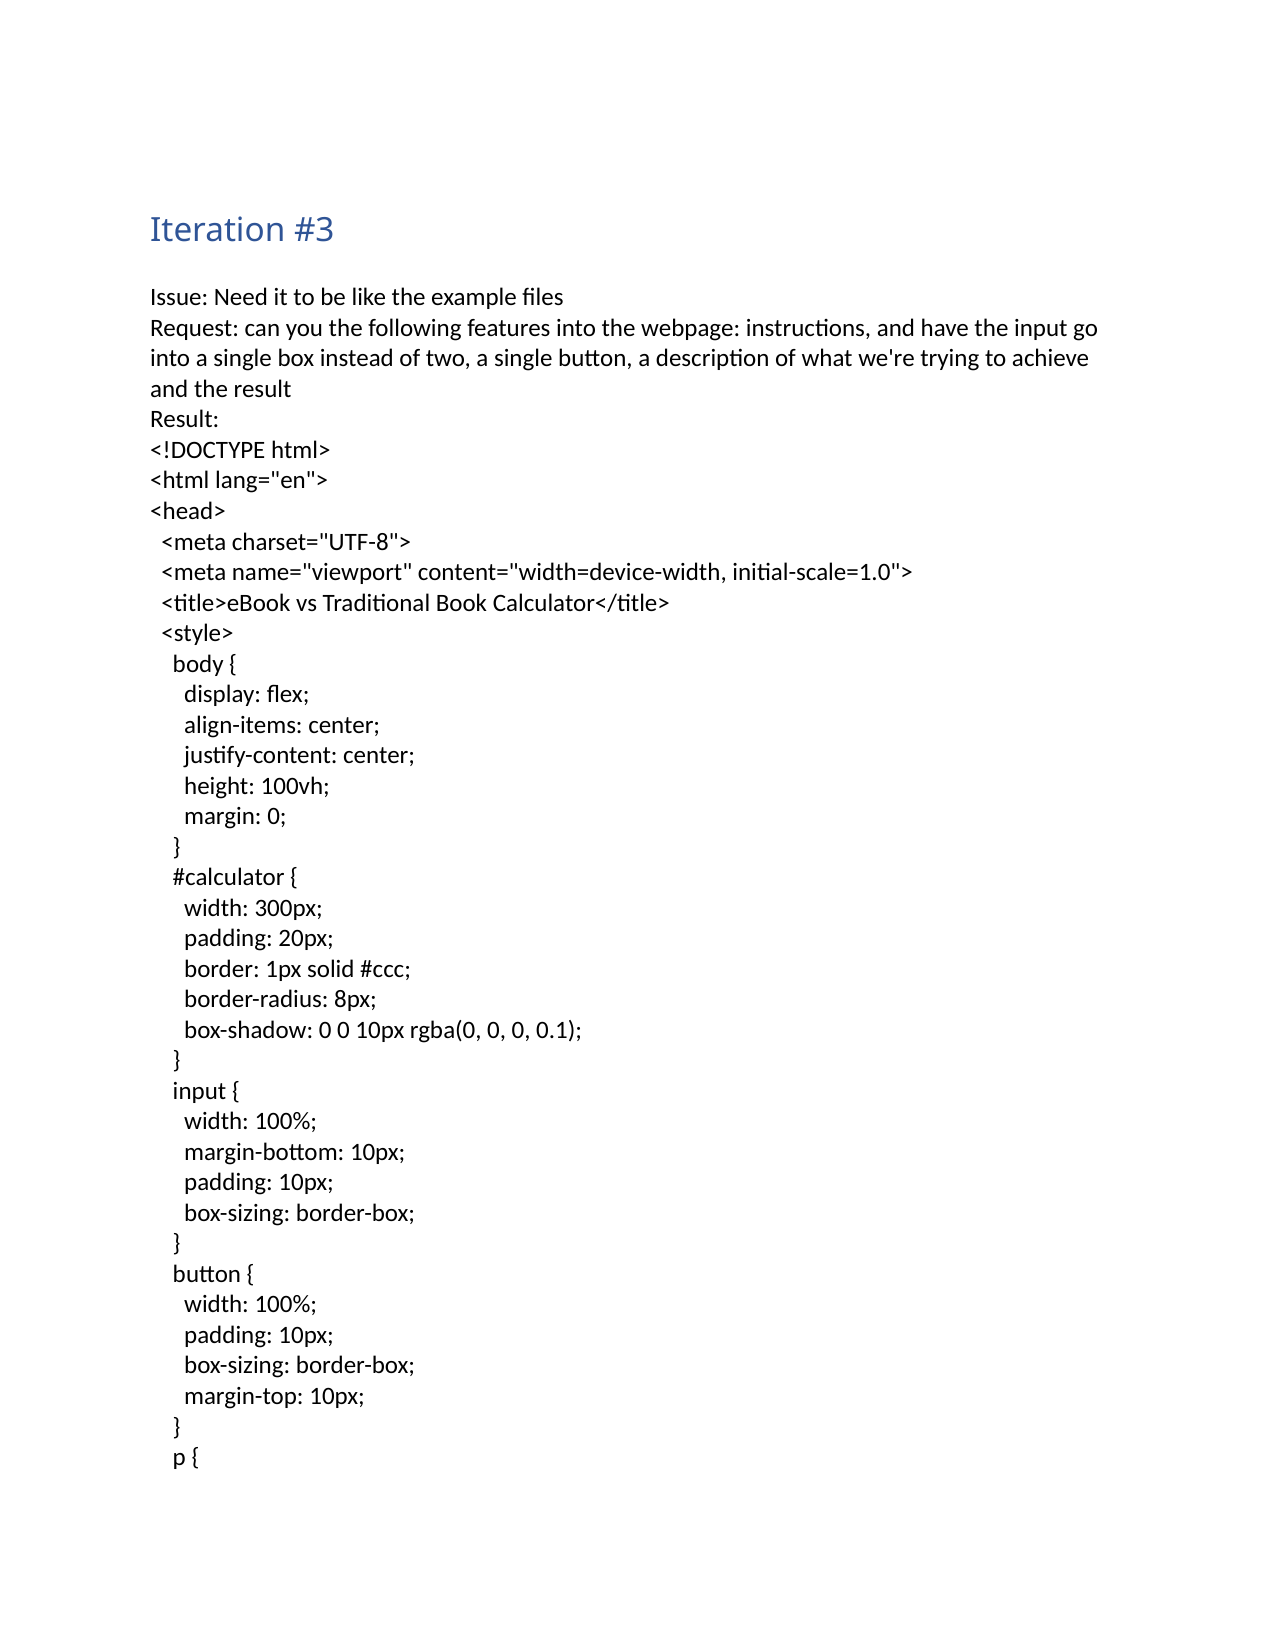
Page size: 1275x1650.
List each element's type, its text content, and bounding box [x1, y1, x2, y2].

text <head> [150, 495, 1125, 526]
text padding: 10px; [150, 1167, 1125, 1197]
text margin: 0; [150, 800, 1125, 831]
text height: 100vh; [150, 770, 1125, 800]
text <style> [150, 617, 1125, 648]
text <html lang="en"> [150, 464, 1125, 495]
text align-items: center; [150, 709, 1125, 739]
text Issue: Need it to be like the example files [150, 281, 1125, 312]
text } [150, 1228, 1125, 1258]
text width: 100%; [150, 1106, 1125, 1136]
text <!DOCTYPE html> [150, 434, 1125, 464]
text border: 1px solid #ccc; [150, 953, 1125, 983]
text width: 300px; [150, 892, 1125, 922]
subtitle Iteration #3 [150, 206, 1125, 251]
text button { [150, 1258, 1125, 1289]
text width: 100%; [150, 1289, 1125, 1319]
text <meta name="viewport" content="width=device-width, initial-scale=1.0"> [150, 556, 1125, 587]
text border-radius: 8px; [150, 983, 1125, 1014]
text box-shadow: 0 0 10px rgba(0, 0, 0, 0.1); [150, 1014, 1125, 1044]
text #calculator { [150, 861, 1125, 892]
text margin-top: 10px; [150, 1380, 1125, 1411]
text input { [150, 1075, 1125, 1106]
text box-sizing: border-box; [150, 1197, 1125, 1228]
text box-sizing: border-box; [150, 1350, 1125, 1380]
text } [150, 1411, 1125, 1441]
text <title>eBook vs Traditional Book Calculator</title> [150, 587, 1125, 617]
text } [150, 831, 1125, 861]
text Result: [150, 403, 1125, 434]
text } [150, 1044, 1125, 1075]
text margin-bottom: 10px; [150, 1136, 1125, 1167]
text <meta charset="UTF-8"> [150, 526, 1125, 556]
text Request: can you the following features into the webpage: instructions, and have the input go into a single box instead of two, a single button, a description of what we're trying to achieve and the result [150, 312, 1125, 403]
text justify-content: center; [150, 739, 1125, 770]
text p { [150, 1441, 1125, 1472]
text display: flex; [150, 678, 1125, 709]
text body { [150, 648, 1125, 678]
text padding: 20px; [150, 922, 1125, 953]
text padding: 10px; [150, 1319, 1125, 1350]
